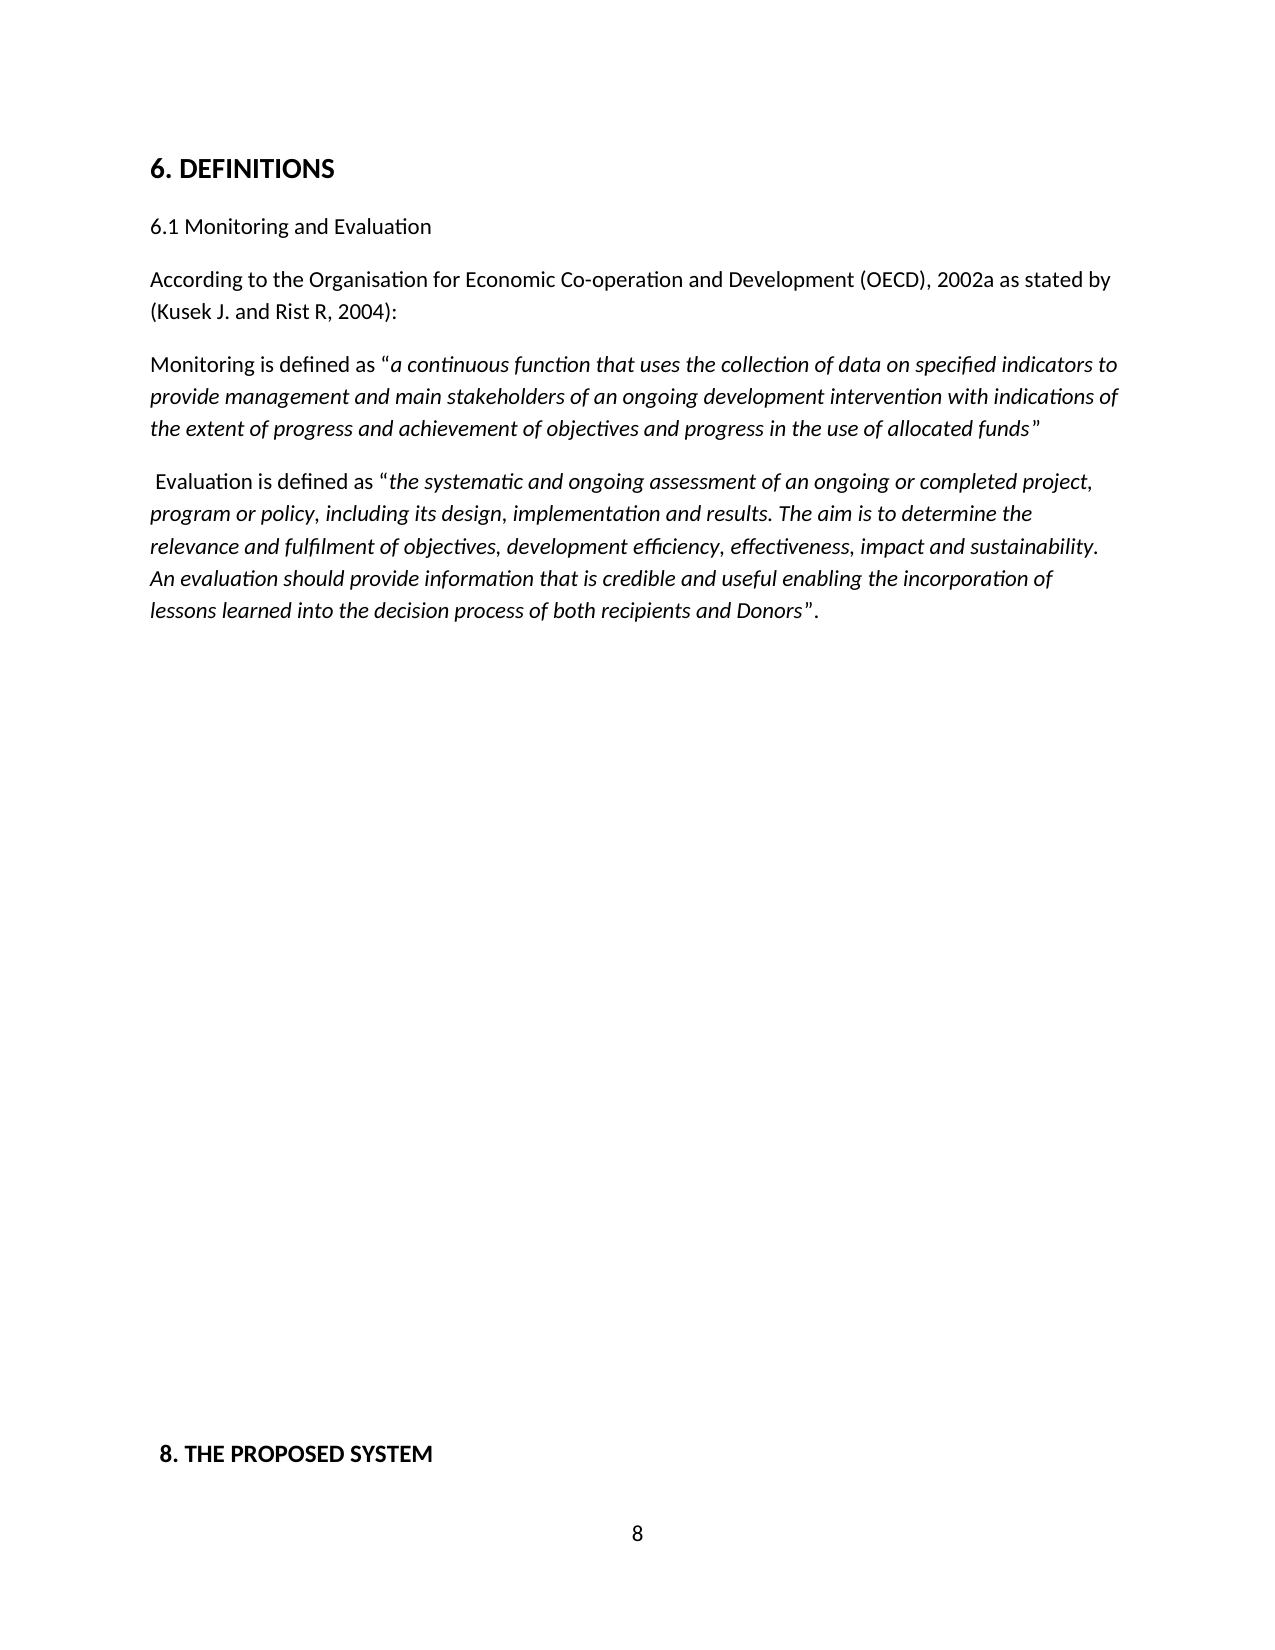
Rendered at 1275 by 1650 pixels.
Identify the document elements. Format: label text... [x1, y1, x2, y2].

text Monitoring is defined as “a continuous function that uses the collection of data on specified indicators to provide management and main stakeholders of an ongoing development intervention with indications of the extent of progress and achievement of objectives and progress in the use of allocated funds” [150, 350, 1125, 442]
text According to the Organisation for Economic Co-operation and Development (OECD), 2002a as stated by (Kusek J. and Rist R, 2004): [150, 265, 1125, 325]
list 8. THE PROPOSED SYSTEM [159, 1438, 1125, 1469]
text 6. DEFINITIONS [150, 150, 1125, 186]
text 6.1 Monitoring and Evaluation [150, 212, 1125, 240]
text Evaluation is defined as “the systematic and ongoing assessment of an ongoing or completed project, program or policy, including its design, implementation and results. The aim is to determine the relevance and fulfilment of objectives, development efficiency, effectiveness, impact and sustainability. An evaluation should provide information that is credible and useful enabling the incorporation of lessons learned into the decision process of both recipients and Donors”. [150, 467, 1125, 624]
